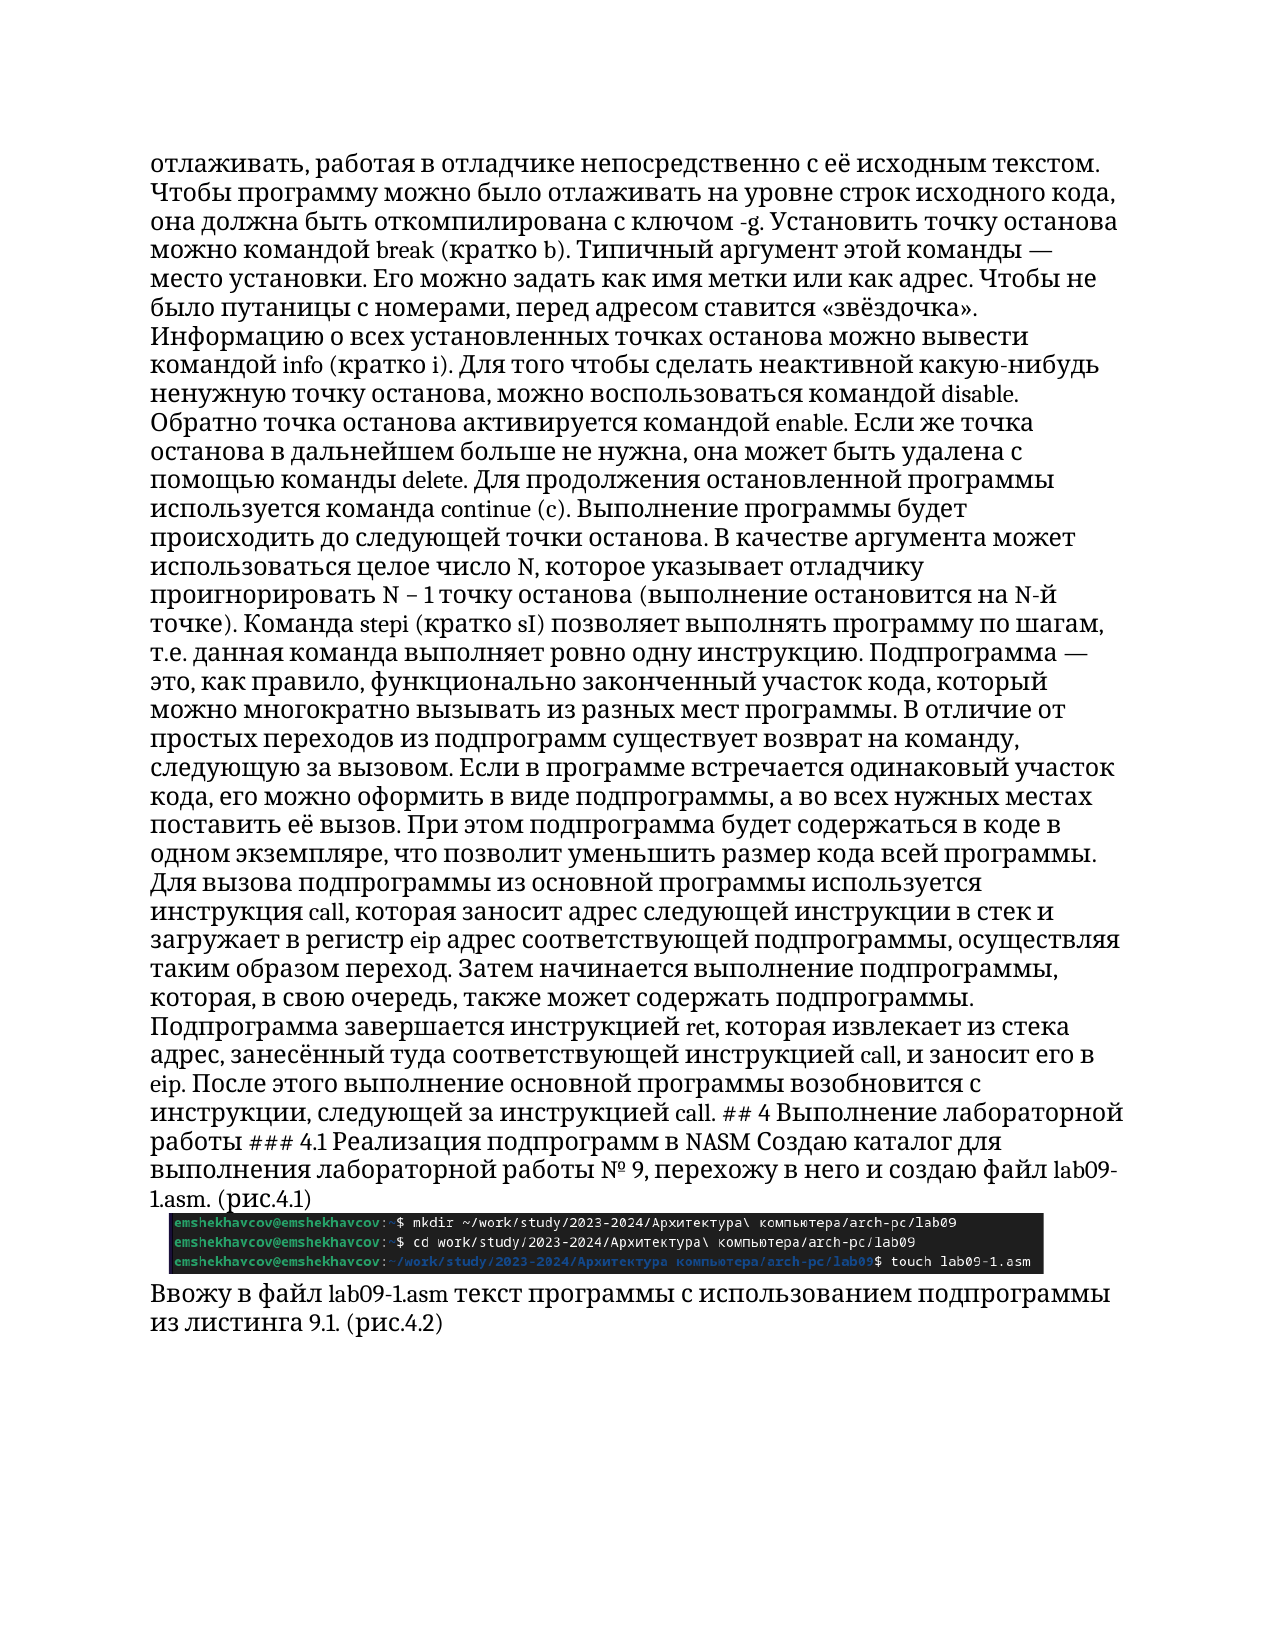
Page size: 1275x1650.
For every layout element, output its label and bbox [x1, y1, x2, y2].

picture [168, 1213, 1044, 1274]
text [150, 150, 1125, 1338]
